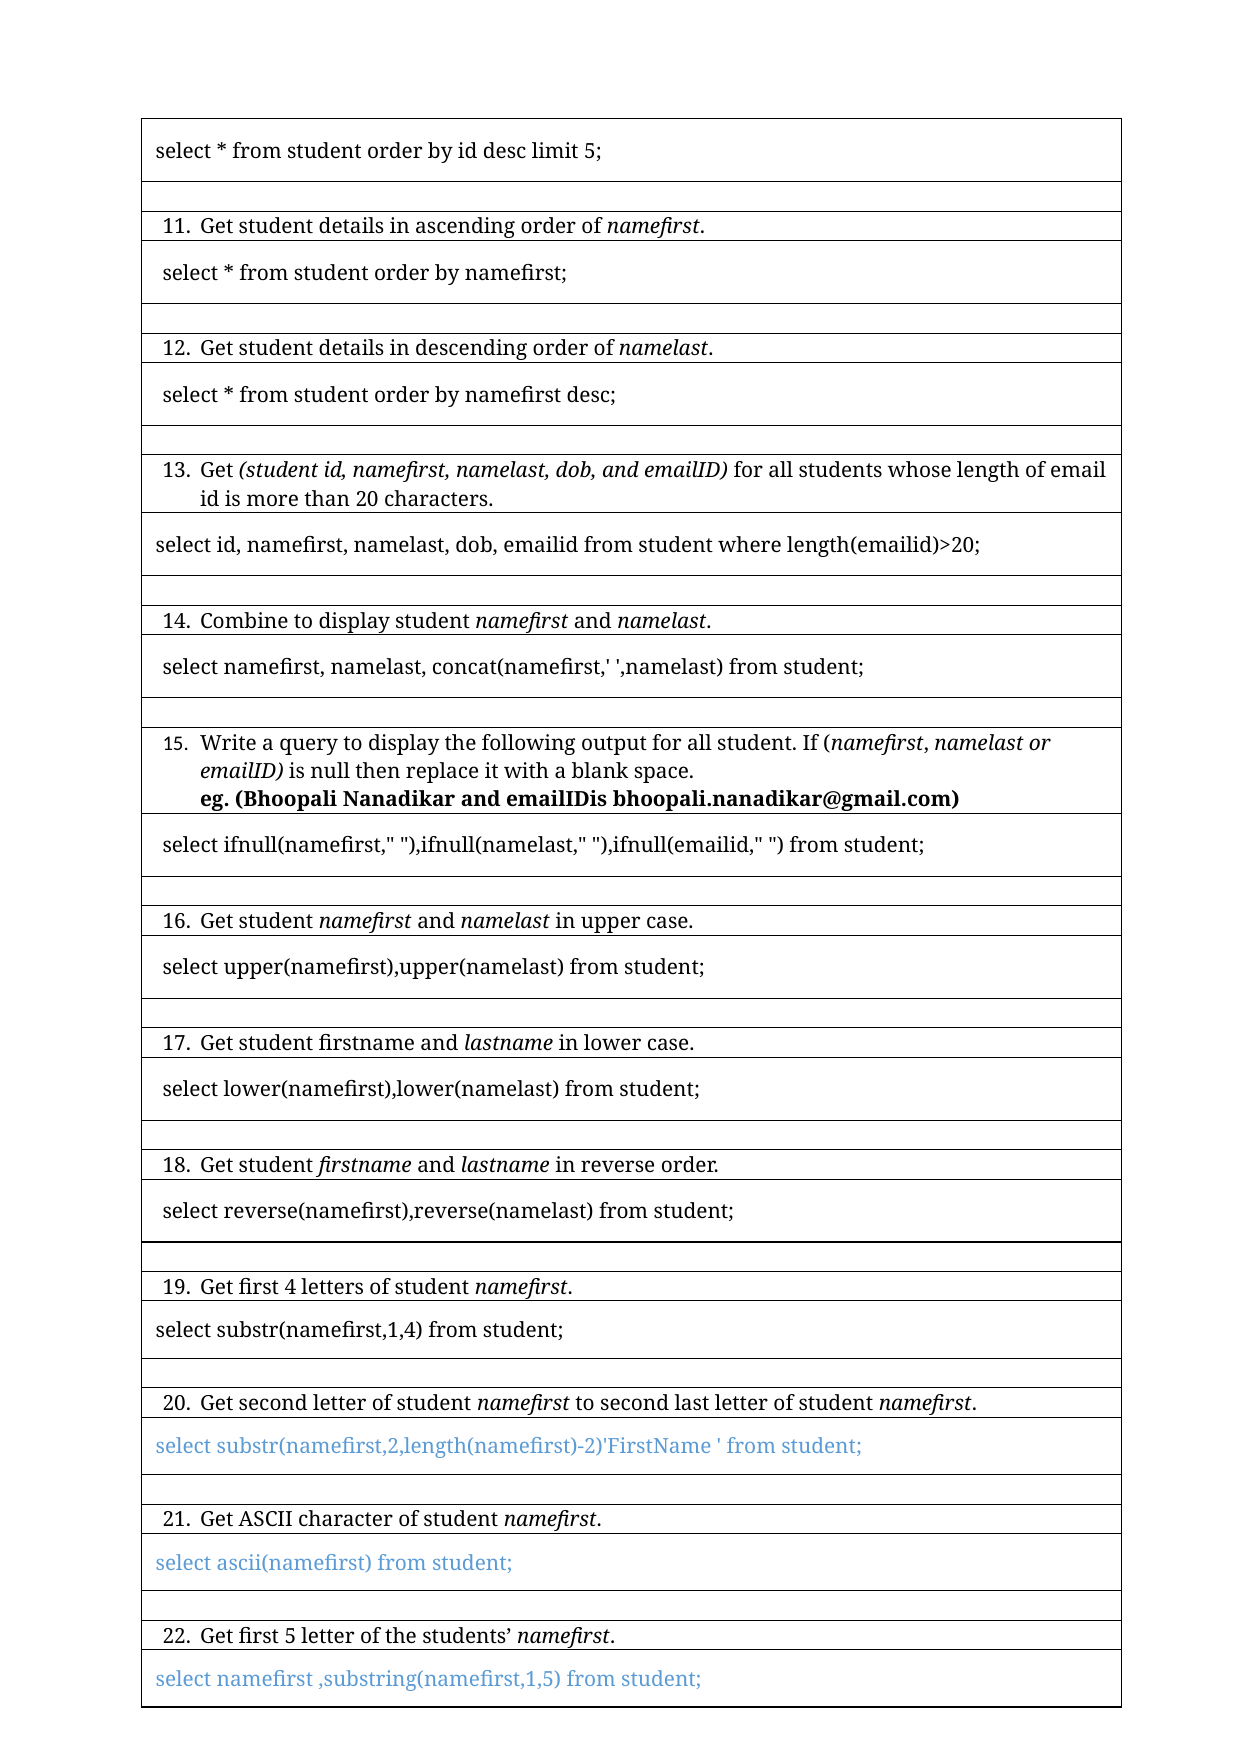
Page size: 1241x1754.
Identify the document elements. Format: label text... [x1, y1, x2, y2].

table_cell select upper(namefirst),upper(namelast) from student; [142, 936, 1121, 998]
table_cell [142, 304, 1121, 332]
table_cell select * from student order by namefirst desc; [142, 363, 1121, 425]
table_cell Get student details in descending order of namelast. [142, 334, 1121, 362]
table_cell Get (student id, namefirst, namelast, dob, and emailID) for all students whose length of email id is more than 20 characters. [142, 455, 1121, 512]
table_cell select ascii(namefirst) from student; [142, 1534, 1121, 1590]
table_cell select substr(namefirst,2,length(namefirst)-2)'FirstName ' from student; [142, 1418, 1121, 1474]
table_cell select namefirst, namelast, concat(namefirst,' ',namelast) from student; [142, 635, 1121, 697]
table_cell select substr(namefirst,1,4) from student; [142, 1301, 1121, 1358]
table_cell [142, 1243, 1121, 1271]
table_cell Get student firstname and lastname in lower case. [142, 1028, 1121, 1057]
table_cell select * from student order by namefirst; [142, 241, 1121, 303]
table_cell [142, 576, 1121, 605]
table_cell [142, 1359, 1121, 1387]
table_cell [142, 1591, 1121, 1620]
table_cell select lower(namefirst),lower(namelast) from student; [142, 1058, 1121, 1119]
table_cell select * from student order by id desc limit 5; [142, 119, 1121, 181]
table_cell select ifnull(namefirst," "),ifnull(namelast," "),ifnull(emailid," ") from student; [142, 814, 1121, 876]
table_cell Get student firstname and lastname in reverse order. [142, 1150, 1121, 1178]
table_cell select reverse(namefirst),reverse(namelast) from student; [142, 1180, 1121, 1241]
table_cell Get first 4 letters of student namefirst. [142, 1272, 1121, 1300]
table_cell [142, 999, 1121, 1027]
table_cell Write a query to display the following output for all student. If (namefirst, namelast or emailID) is null then replace it with a blank space. eg. (Bhoopali Nanadikar and emailIDis bhoopali.nanadikar@gmail.com) [142, 728, 1121, 813]
table_cell [142, 1475, 1121, 1503]
table_cell select namefirst ,substring(namefirst,1,5) from student; [142, 1650, 1121, 1706]
table_cell Get student namefirst and namelast in upper case. [142, 906, 1121, 935]
table_cell Get student details in ascending order of namefirst. [142, 212, 1121, 240]
table_cell [142, 1121, 1121, 1149]
table_cell [142, 698, 1121, 727]
table_cell Get first 5 letter of the students’ namefirst. [142, 1621, 1121, 1649]
table_cell [142, 426, 1121, 454]
table_cell Get second letter of student namefirst to second last letter of student namefirst. [142, 1388, 1121, 1417]
table_cell Combine to display student namefirst and namelast. [142, 606, 1121, 634]
table_cell Get ASCII character of student namefirst. [142, 1505, 1121, 1533]
table_cell [142, 182, 1121, 211]
table_cell select id, namefirst, namelast, dob, emailid from student where length(emailid)>20; [142, 513, 1121, 575]
table_cell [142, 877, 1121, 905]
